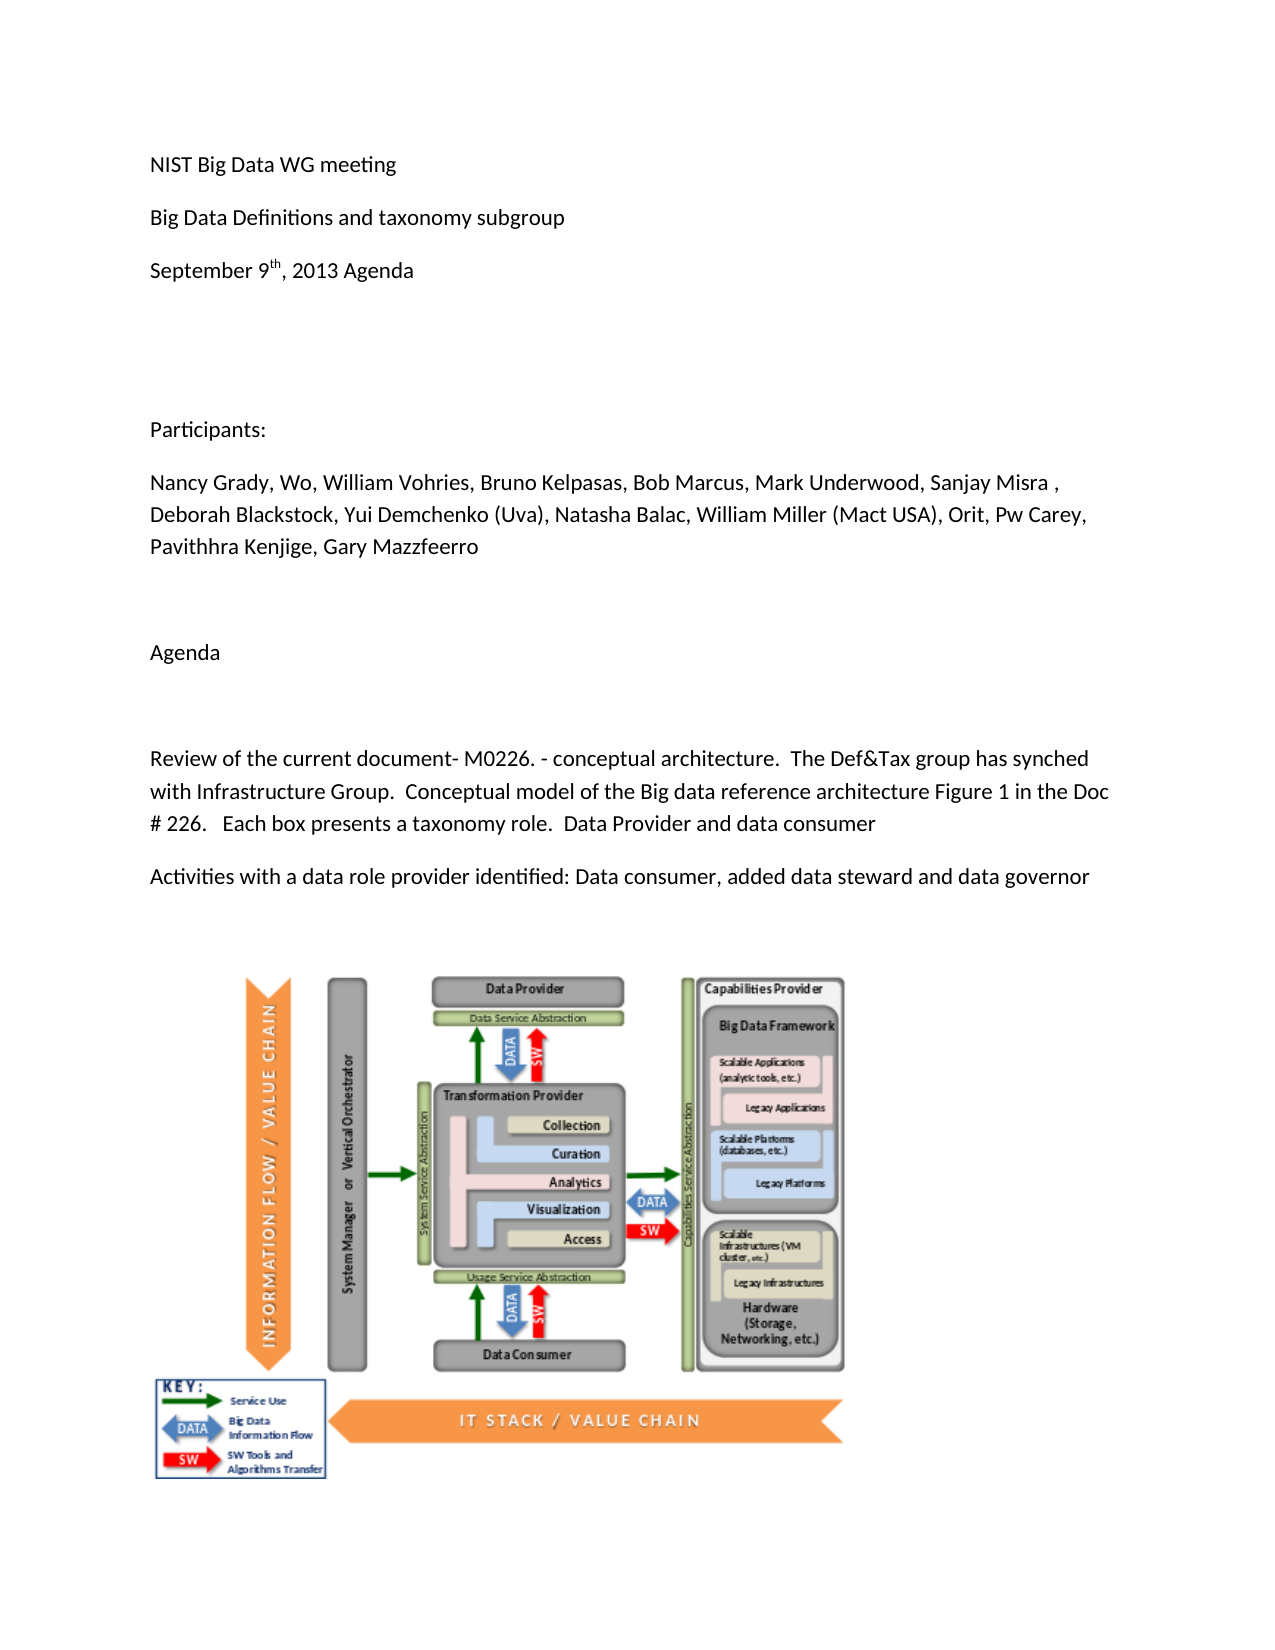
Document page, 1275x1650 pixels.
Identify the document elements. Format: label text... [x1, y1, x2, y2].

text Big Data Definitions and taxonomy subgroup [150, 203, 1125, 231]
text September 9th, 2013 Agenda [150, 256, 1125, 284]
text Participants: [150, 415, 1125, 443]
text Activities with a data role provider identified: Data consumer, added data steward and data governor [150, 862, 1125, 890]
text Nancy Grady, Wo, William Vohries, Bruno Kelpasas, Bob Marcus, Mark Underwood, Sanjay Misra , Deborah Blackstock, Yui Demchenko (Uva), Natasha Balac, William Miller (Mact USA), Orit, Pw Carey, Pavithhra Kenjige, Gary Mazzfeerro [150, 468, 1125, 561]
text Review of the current document- M0226. - conceptual architecture. The Def&Tax group has synched with Infrastructure Group. Conceptual model of the Big data reference architecture Figure 1 in the Doc # 226. Each box presents a taxonomy role. Data Provider and data consumer [150, 744, 1125, 837]
text NIST Big Data WG meeting [150, 150, 1125, 178]
text Agenda [150, 638, 1125, 667]
